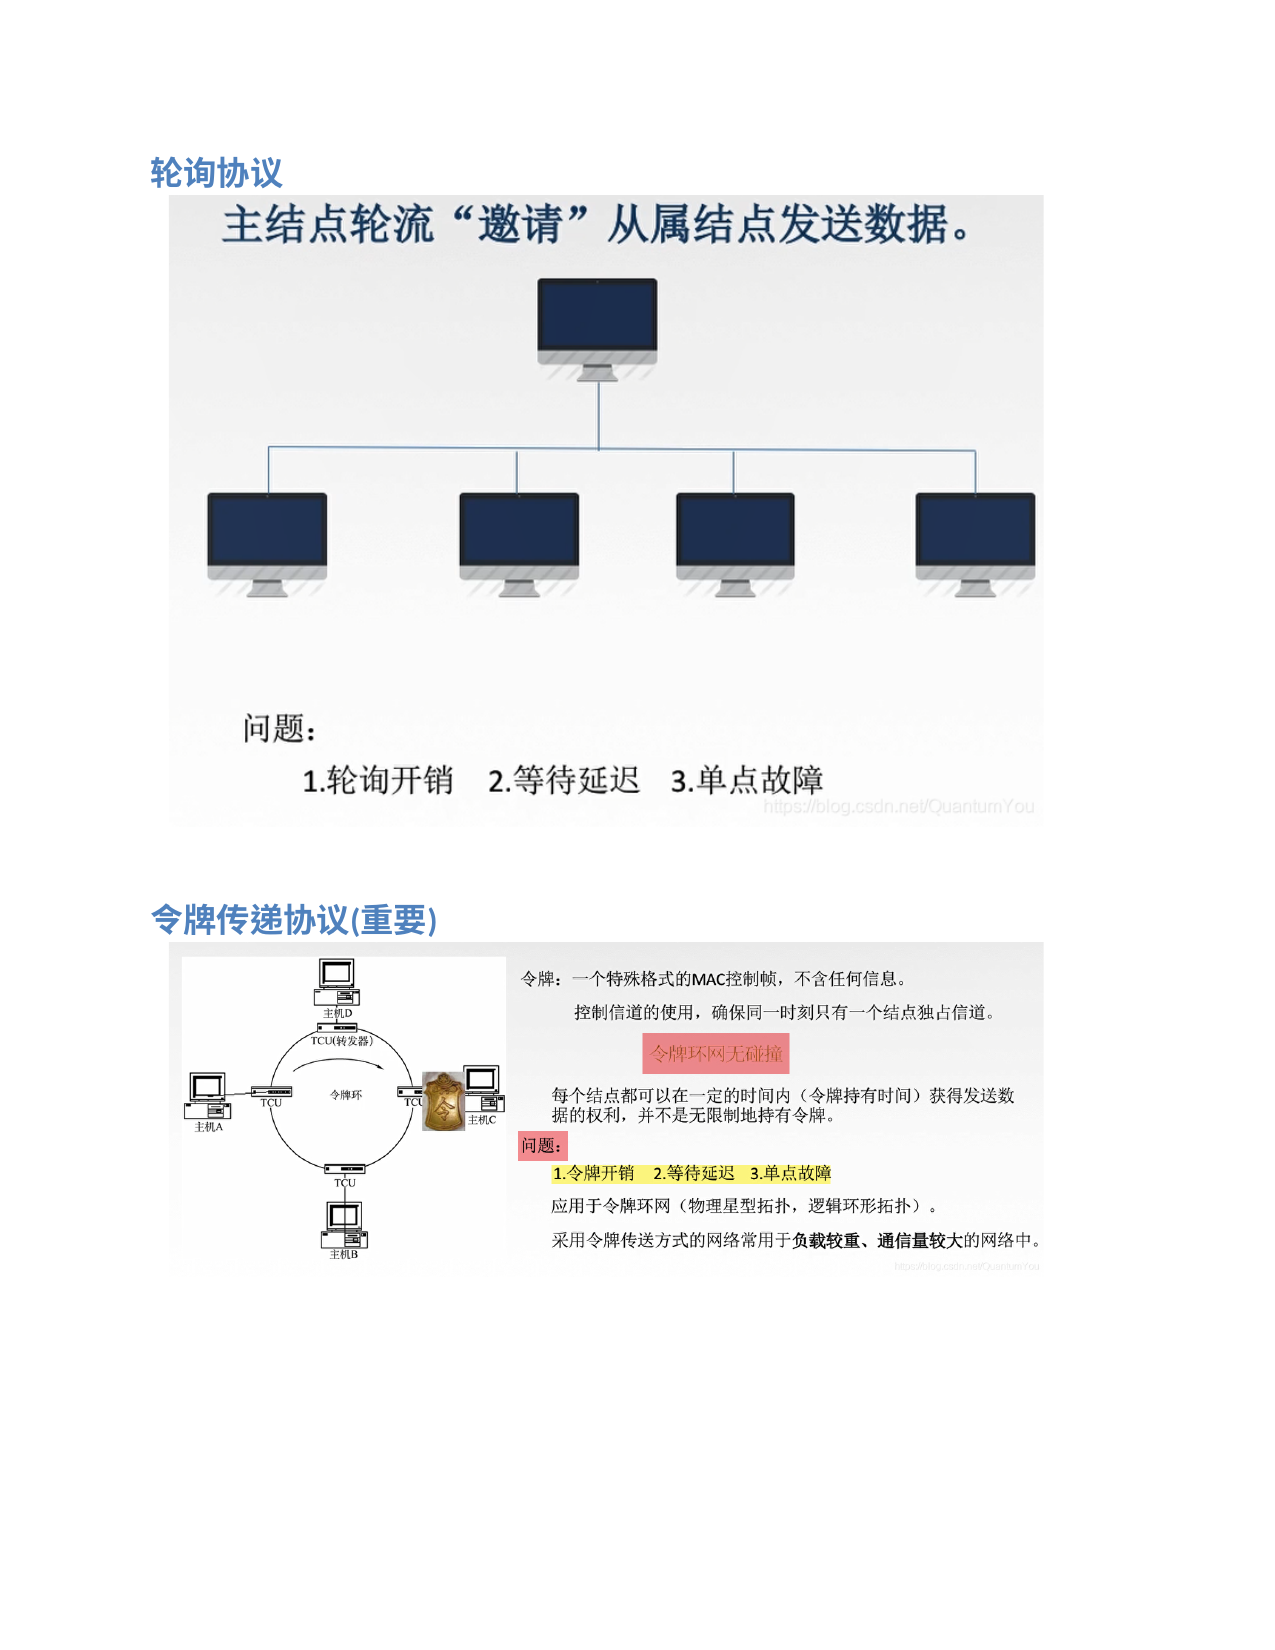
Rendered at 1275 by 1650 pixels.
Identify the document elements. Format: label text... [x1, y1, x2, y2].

subtitle 令牌传递协议(重要) [150, 897, 1125, 942]
subtitle 轮询协议 [150, 150, 1125, 195]
picture [168, 942, 1044, 1277]
picture [168, 195, 1044, 827]
